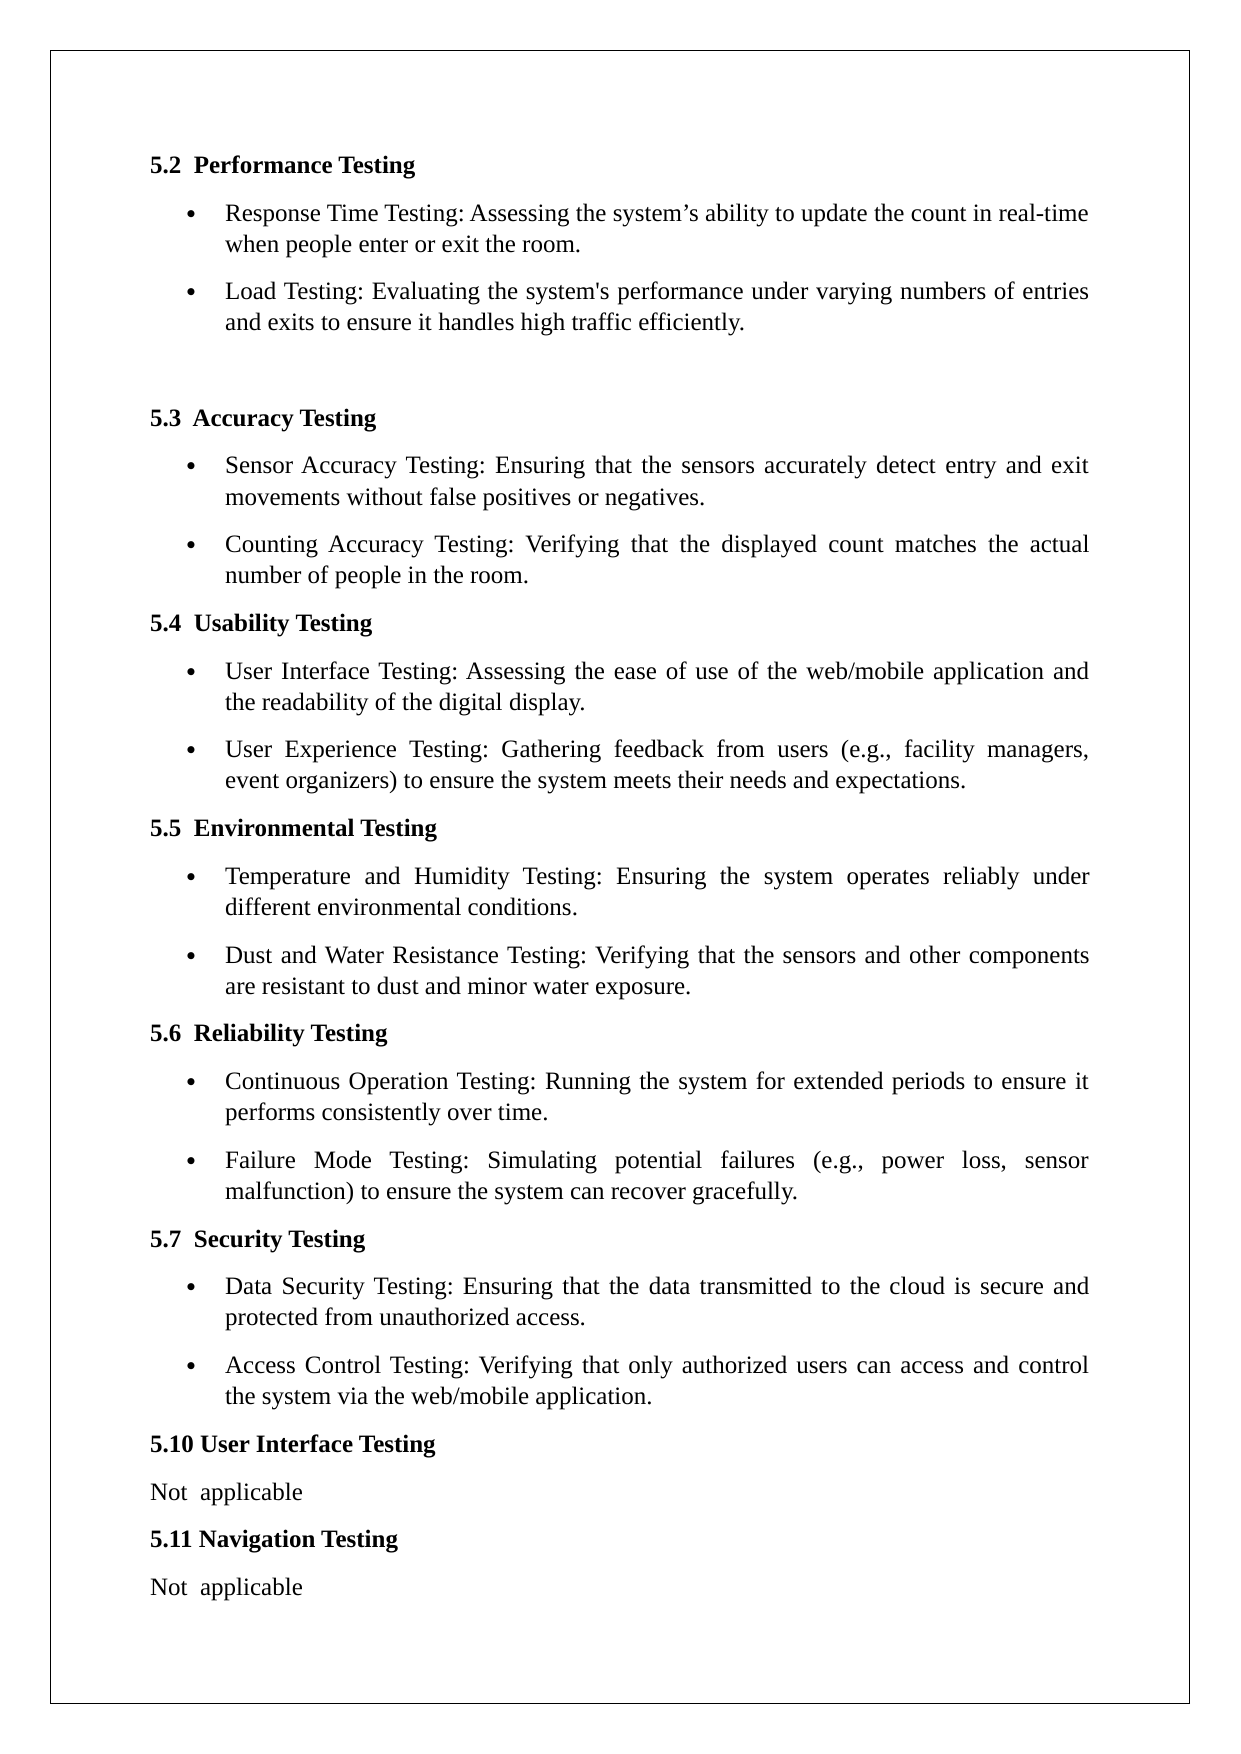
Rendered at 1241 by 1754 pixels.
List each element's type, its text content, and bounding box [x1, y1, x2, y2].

list Response Time Testing: Assessing the system’s ability to update the count in real-time when people enter or exit the room. [187, 198, 1090, 257]
text 5.2 Performance Testing [150, 150, 1090, 179]
list Data Security Testing: Ensuring that the data transmitted to the cloud is secure and protected from unauthorized access. [187, 1271, 1090, 1331]
list Load Testing: Evaluating the system's performance under varying numbers of entries and exits to ensure it handles high traffic efficiently. [187, 276, 1090, 336]
text 5.10 User Interface Testing [150, 1429, 1090, 1458]
list Continuous Operation Testing: Running the system for extended periods to ensure it performs consistently over time. [187, 1066, 1090, 1126]
list Access Control Testing: Verifying that only authorized users can access and control the system via the web/mobile application. [187, 1350, 1090, 1410]
text 5.11 Navigation Testing [150, 1524, 1090, 1553]
text Not applicable [150, 1477, 1090, 1505]
list Failure Mode Testing: Simulating potential failures (e.g., power loss, sensor malfunction) to ensure the system can recover gracefully. [187, 1145, 1090, 1205]
list Counting Accuracy Testing: Verifying that the displayed count matches the actual number of people in the room. [187, 529, 1090, 589]
text 5.3 Accuracy Testing [150, 403, 1090, 432]
text 5.6 Reliability Testing [150, 1018, 1090, 1047]
text Not applicable [150, 1572, 1090, 1601]
list Sensor Accuracy Testing: Ensuring that the sensors accurately detect entry and exit movements without false positives or negatives. [187, 451, 1090, 510]
list Temperature and Humidity Testing: Ensuring the system operates reliably under different environmental conditions. [187, 861, 1090, 921]
list User Experience Testing: Gathering feedback from users (e.g., facility managers, event organizers) to ensure the system meets their needs and expectations. [187, 734, 1090, 794]
text 5.5 Environmental Testing [150, 813, 1090, 842]
text 5.7 Security Testing [150, 1224, 1090, 1252]
text 5.4 Usability Testing [150, 608, 1090, 637]
list Dust and Water Resistance Testing: Verifying that the sensors and other components are resistant to dust and minor water exposure. [187, 940, 1090, 999]
list User Interface Testing: Assessing the ease of use of the web/mobile application and the readability of the digital display. [187, 656, 1090, 716]
